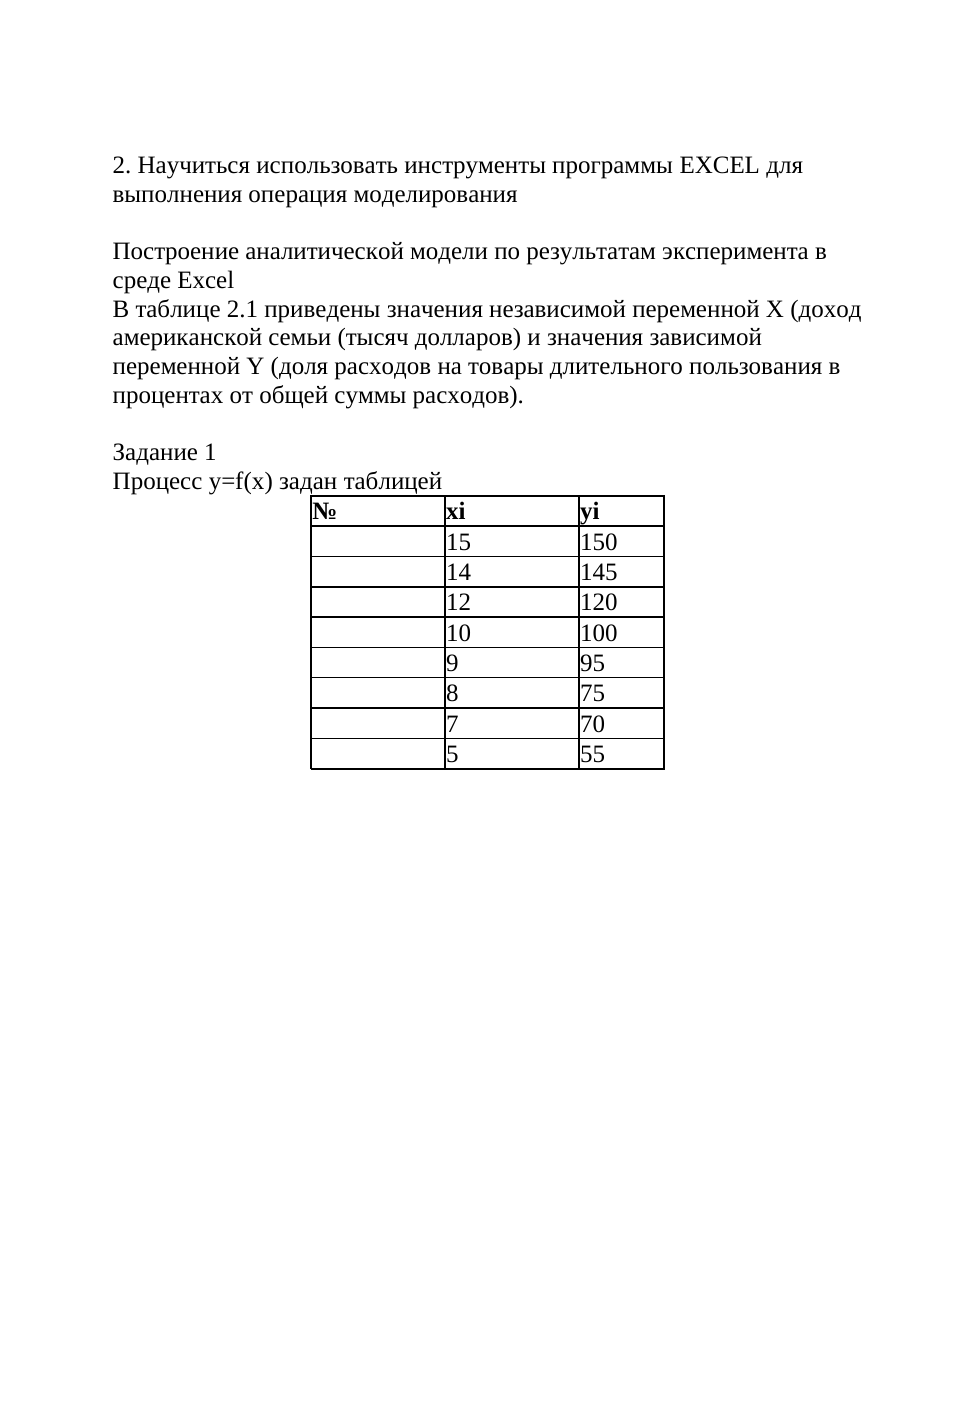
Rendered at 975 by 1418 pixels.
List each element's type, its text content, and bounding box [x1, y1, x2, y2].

table_cell [312, 709, 444, 737]
table_cell 10 [446, 618, 578, 647]
table_cell [312, 739, 444, 768]
table_cell [312, 618, 444, 647]
table_cell 14 [446, 557, 578, 586]
table_cell [312, 648, 444, 677]
text Процесс y=f(x) задан таблицей [112, 466, 862, 495]
table_cell 15 [446, 527, 578, 556]
table_cell 120 [580, 588, 663, 616]
text 2. Научиться использовать инструменты программы EXCEL для выполнения операция моделирования Построение аналитической модели по результатам эксперимента в среде Excel [112, 150, 862, 294]
table_cell 145 [580, 557, 663, 586]
table_cell 9 [446, 648, 578, 677]
text Задание 1 [112, 409, 862, 466]
table_cell 5 [446, 739, 578, 768]
table_cell 12 [446, 588, 578, 616]
table_cell [312, 588, 444, 616]
text В таблице 2.1 приведены значения независимой переменной X (доход американской семьи (тысяч долларов) и значения зависимой переменной Y (доля расходов на товары длительного пользования в процентах от общей суммы расходов). [112, 294, 862, 409]
table_header xi [446, 497, 578, 525]
table_cell 100 [580, 618, 663, 647]
table_header yi [580, 497, 663, 525]
table_header № [312, 497, 444, 525]
table_cell [312, 527, 444, 556]
table_cell [312, 678, 444, 707]
table_cell 55 [580, 739, 663, 768]
table_cell 70 [580, 709, 663, 737]
table_cell 7 [446, 709, 578, 737]
table_cell [312, 557, 444, 586]
table_cell 75 [580, 678, 663, 707]
table_cell 8 [446, 678, 578, 707]
table_cell 150 [580, 527, 663, 556]
table_cell 95 [580, 648, 663, 677]
